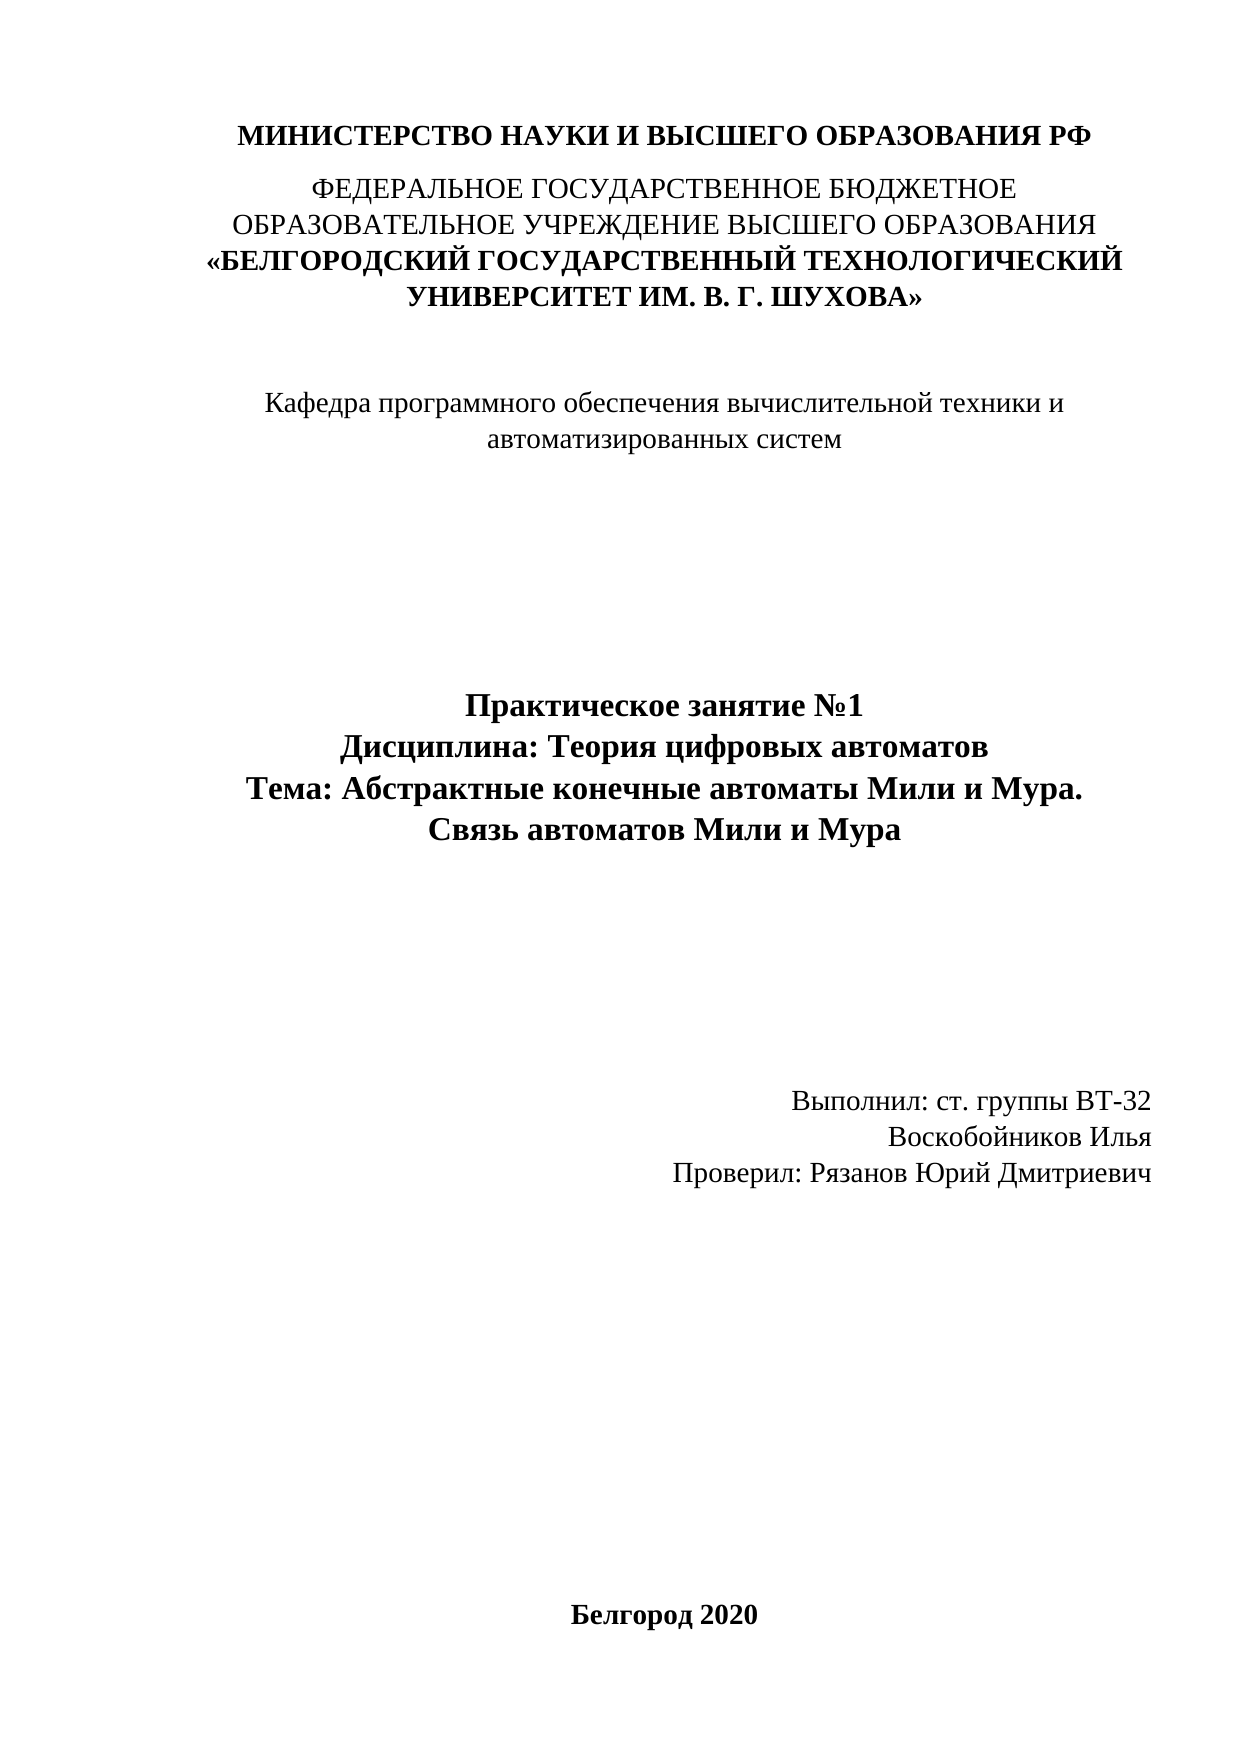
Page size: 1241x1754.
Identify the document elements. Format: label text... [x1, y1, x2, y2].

text Дисциплина: Теория цифровых автоматов [177, 727, 1152, 765]
text Связь автоматов Мили и Мура [177, 809, 1152, 848]
text Воскобойников Илья [177, 1119, 1152, 1152]
text Практическое занятие №1 [177, 685, 1152, 723]
text Выполнил: ст. группы ВТ-32 [177, 1083, 1152, 1116]
text Белгород 2020 [177, 1597, 1152, 1631]
text Тема: Абстрактные конечные автоматы Мили и Мура. [177, 768, 1152, 806]
text ФЕДЕРАЛЬНОЕ ГОСУДАРСТВЕННОЕ БЮДЖЕТНОЕ ОБРАЗОВАТЕЛЬНОЕ УЧРЕЖДЕНИЕ ВЫСШЕГО ОБРАЗОВАНИЯ «БЕЛГОРОДСКИЙ ГОСУДАРСТВЕННЫЙ ТЕХНОЛОГИЧЕСКИЙ УНИВЕРСИТЕТ ИМ. В. Г. ШУХОВА» [177, 171, 1152, 313]
text Кафедра программного обеспечения вычислительной техники и автоматизированных систем [177, 385, 1152, 455]
text МИНИСТЕРСТВО НАУКИ И ВЫСШЕГО ОБРАЗОВАНИЯ РФ [177, 118, 1152, 152]
text Проверил: Рязанов Юрий Дмитриевич [177, 1155, 1152, 1188]
